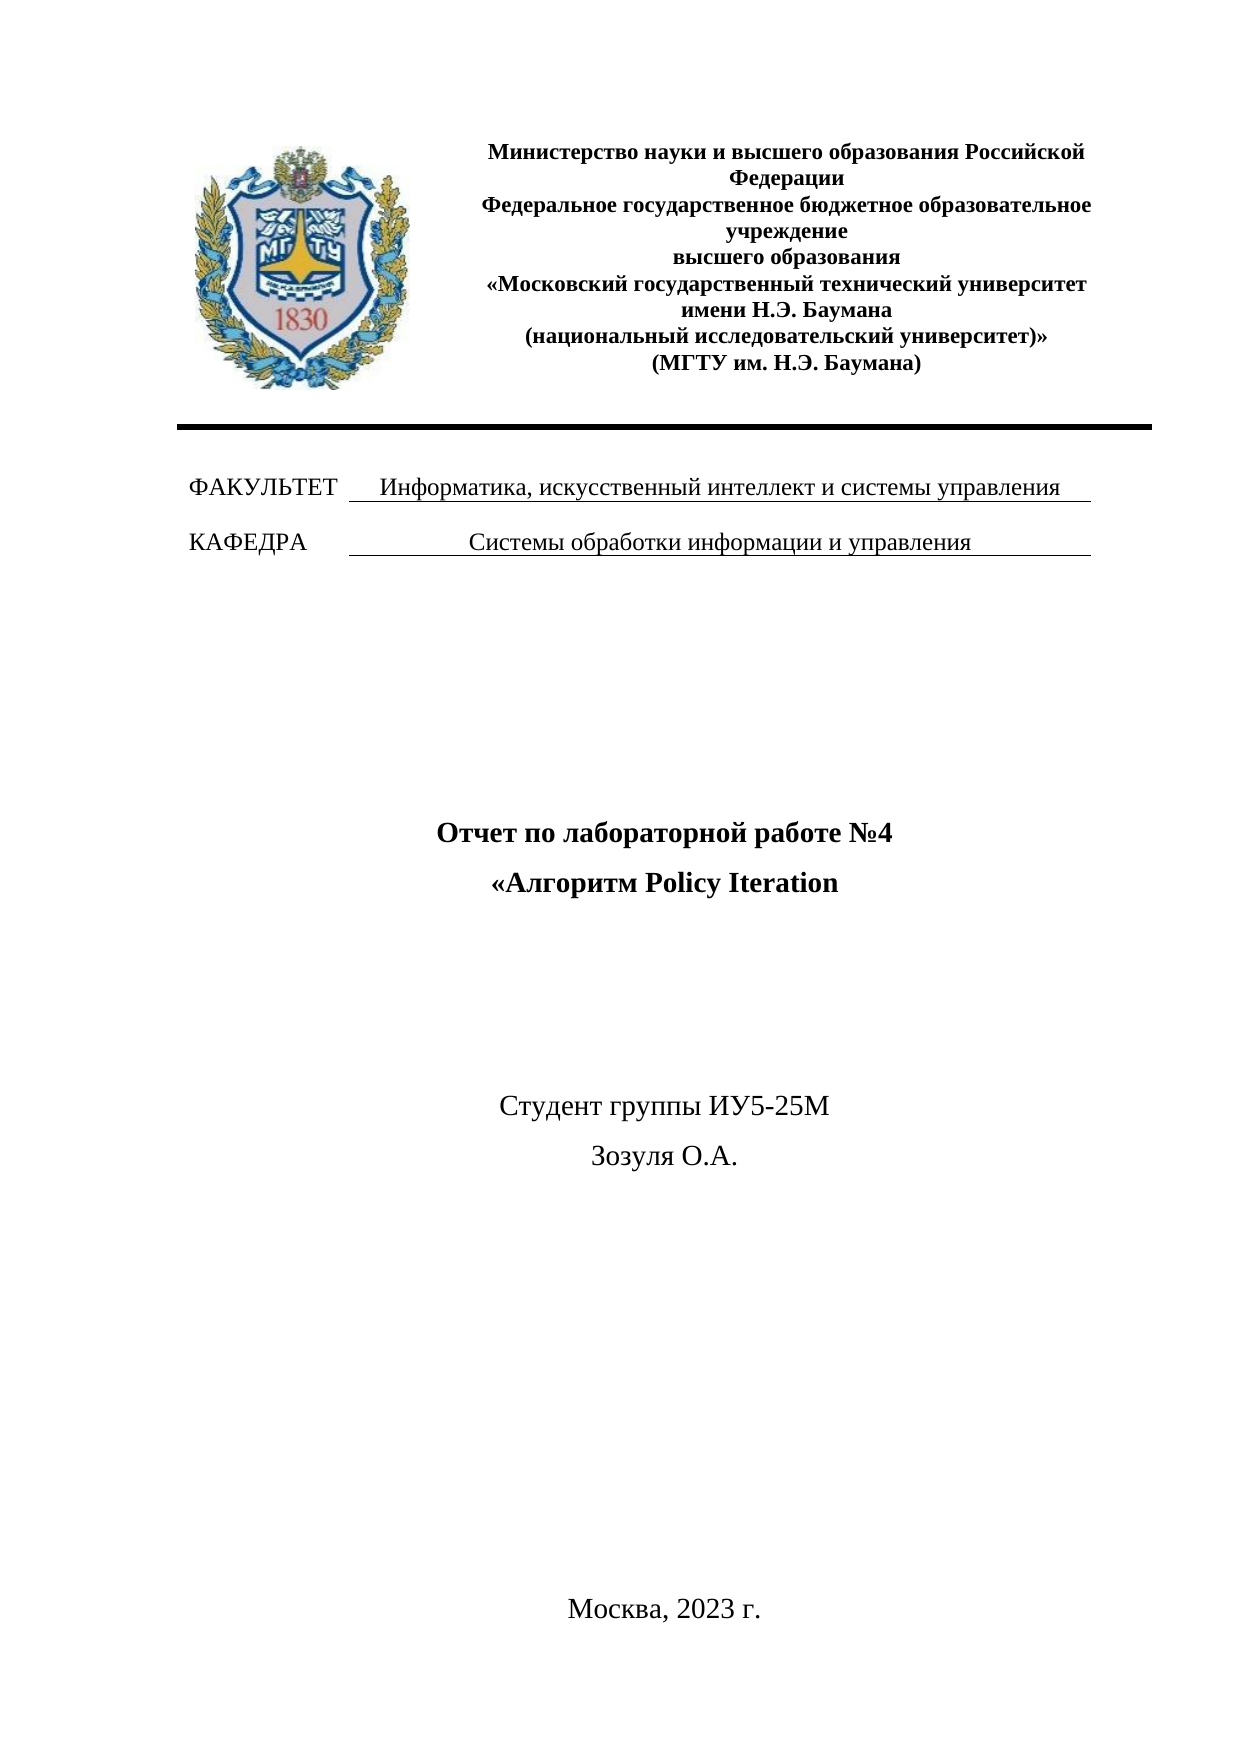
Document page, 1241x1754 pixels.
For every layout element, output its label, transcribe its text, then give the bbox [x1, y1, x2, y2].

picture [194, 146, 410, 390]
table_cell КАФЕДРА [177, 501, 349, 555]
text Студент группы ИУ5-25М [177, 1088, 1152, 1122]
table_header ФАКУЛЬТЕТ [177, 447, 349, 501]
table_header Министерство науки и высшего образования Российской Федерации Федеральное государственное бюджетное образовательное учреждение высшего образования «Московский государственный технический университет имени Н.Э. Баумана (национальный исследовательский университет)» (МГТУ им. Н.Э. Баумана) [422, 118, 1152, 395]
table_cell Системы обработки информации и управления [349, 502, 1091, 555]
text «Алгоритм Policy Iteration [177, 865, 1152, 899]
table_header [177, 118, 422, 395]
text Отчет по лабораторной работе №4 [177, 815, 1152, 849]
text Зозуля О.А. [177, 1138, 1152, 1172]
table_header Информатика, искусственный интеллект и системы управления [349, 447, 1091, 501]
text Москва, 2023 г. [177, 1591, 1152, 1624]
